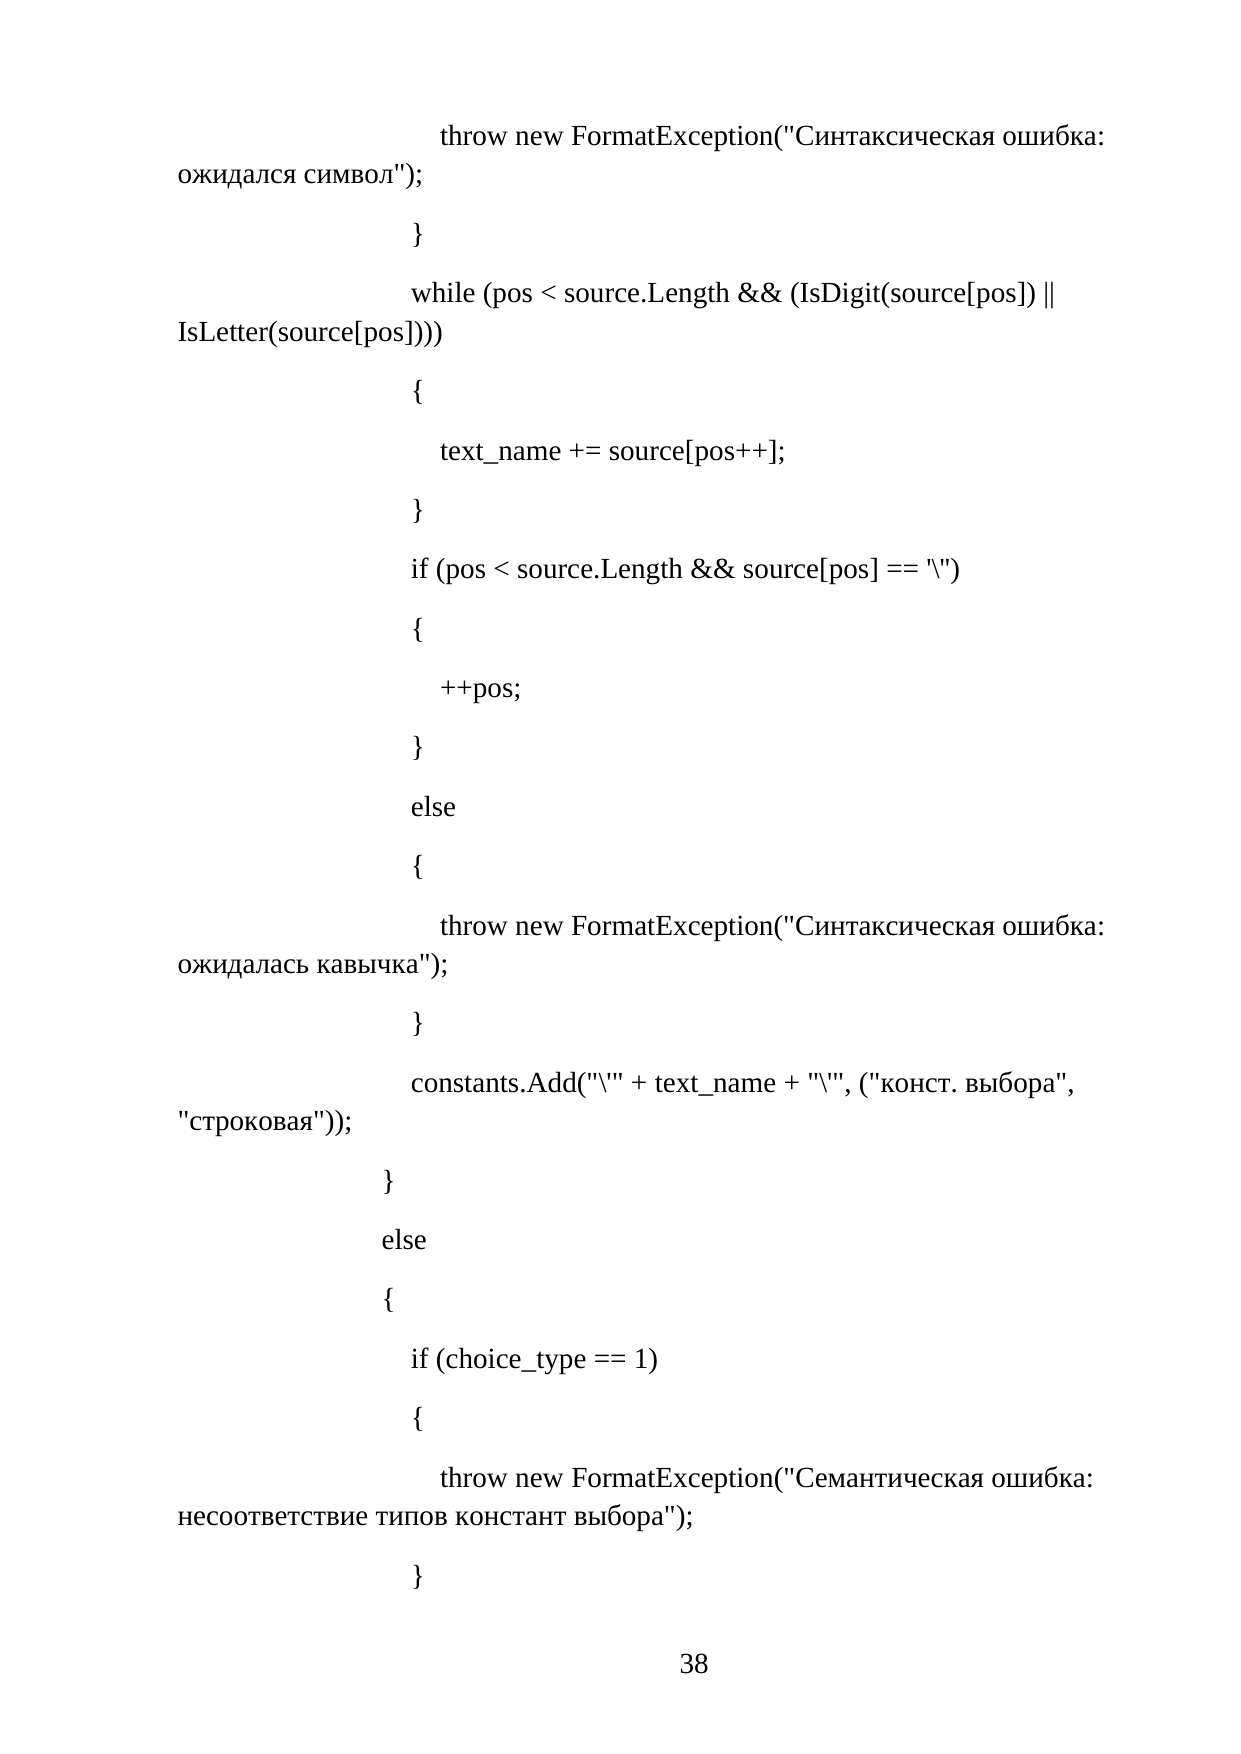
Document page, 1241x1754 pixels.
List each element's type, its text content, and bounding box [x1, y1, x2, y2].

text throw new FormatException("Синтаксическая ошибка: ожидалась кавычка"); [177, 908, 1152, 980]
text } [177, 492, 1152, 526]
text constants.Add("\'" + text_name + "\'", ("конст. выбора", "строковая")); [177, 1065, 1152, 1137]
text throw new FormatException("Семантическая ошибка: несоответствие типов констант выбора"); [177, 1460, 1152, 1532]
text while (pos < source.Length && (IsDigit(source[pos]) || IsLetter(source[pos]))) [177, 275, 1152, 347]
text { [177, 611, 1152, 644]
text throw new FormatException("Синтаксическая ошибка: ожидался символ"); [177, 118, 1152, 190]
text { [177, 373, 1152, 407]
text if (choice_type == 1) [177, 1341, 1152, 1374]
text else [177, 789, 1152, 822]
text } [177, 216, 1152, 249]
text } [177, 1163, 1152, 1196]
text { [177, 1400, 1152, 1434]
text else [177, 1222, 1152, 1256]
text } [177, 1558, 1152, 1591]
text if (pos < source.Length && source[pos] == '\'') [177, 551, 1152, 585]
text text_name += source[pos++]; [177, 433, 1152, 466]
text } [177, 729, 1152, 763]
text } [177, 1006, 1152, 1039]
text { [177, 1282, 1152, 1315]
text { [177, 848, 1152, 882]
text ++pos; [177, 670, 1152, 704]
